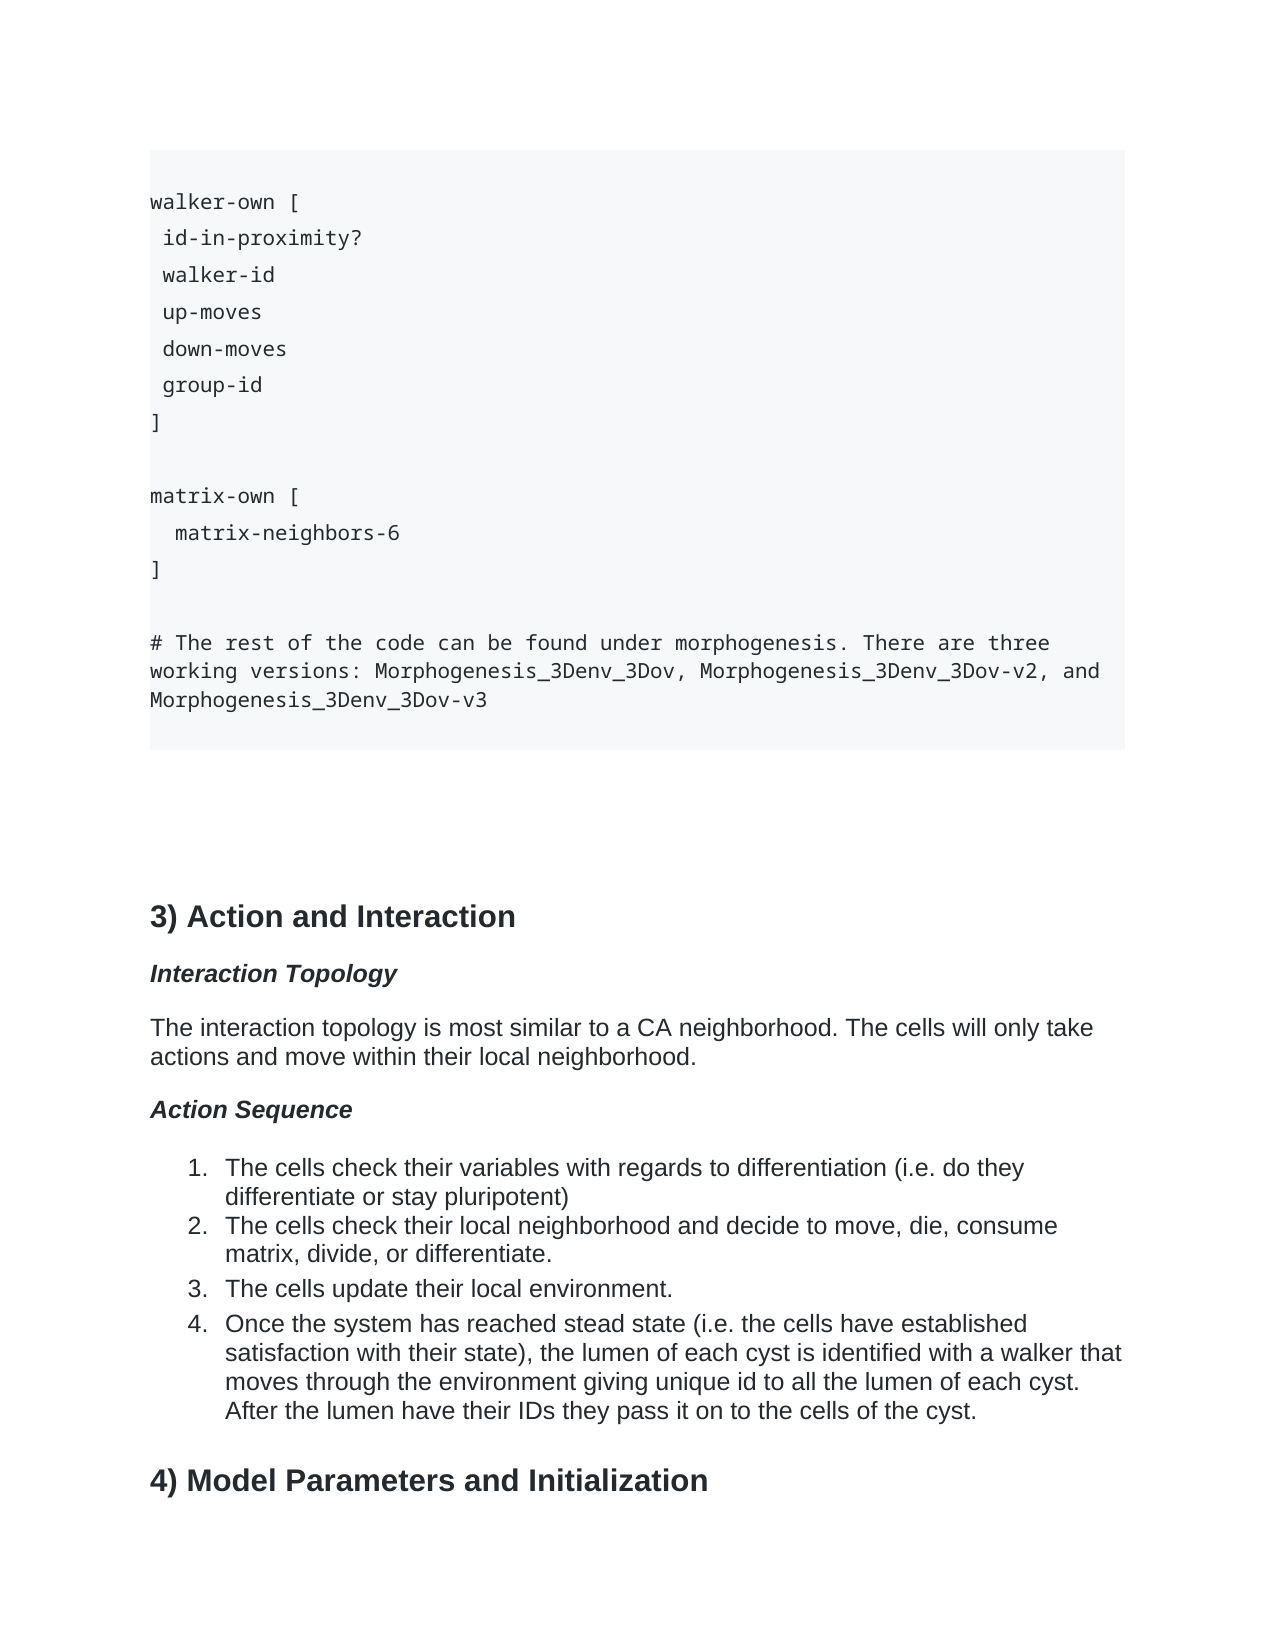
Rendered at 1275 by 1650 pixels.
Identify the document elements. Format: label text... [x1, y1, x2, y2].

text 3) Action and Interaction [150, 898, 1125, 934]
text matrix-neighbors-6 [150, 518, 1125, 546]
list The cells check their variables with regards to differentiation (i.e. do they differentiate or stay pluripotent) [187, 1153, 1125, 1211]
text matrix-own [ [150, 481, 1125, 509]
text Action Sequence [150, 1095, 1125, 1124]
list The cells check their local neighborhood and decide to move, die, consume matrix, divide, or differentiate. [187, 1211, 1125, 1268]
list Once the system has reached stead state (i.e. the cells have established satisfaction with their state), the lumen of each cyst is identified with a walker that moves through the environment giving unique id to all the lumen of each cyst. After the lumen have their IDs they pass it on to the cells of the cyst. [187, 1309, 1125, 1424]
text The interaction topology is most similar to a CA neighborhood. The cells will only take actions and move within their local neighborhood. [150, 1013, 1125, 1070]
text up-moves [150, 297, 1125, 326]
text group-id [150, 371, 1125, 399]
text # The rest of the code can be found under morphogenesis. There are three working versions: Morphogenesis_3Denv_3Dov, Morphogenesis_3Denv_3Dov-v2, and Morphogenesis_3Denv_3Dov-v3 [150, 628, 1125, 713]
text walker-id [150, 260, 1125, 289]
text ] [150, 554, 1125, 583]
text ] [150, 407, 1125, 436]
text id-in-proximity? [150, 223, 1125, 252]
text 4) Model Parameters and Initialization [150, 1462, 1125, 1498]
text down-moves [150, 334, 1125, 362]
list The cells update their local environment. [187, 1274, 1125, 1303]
text walker-own [ [150, 187, 1125, 215]
text Interaction Topology [150, 959, 1125, 988]
